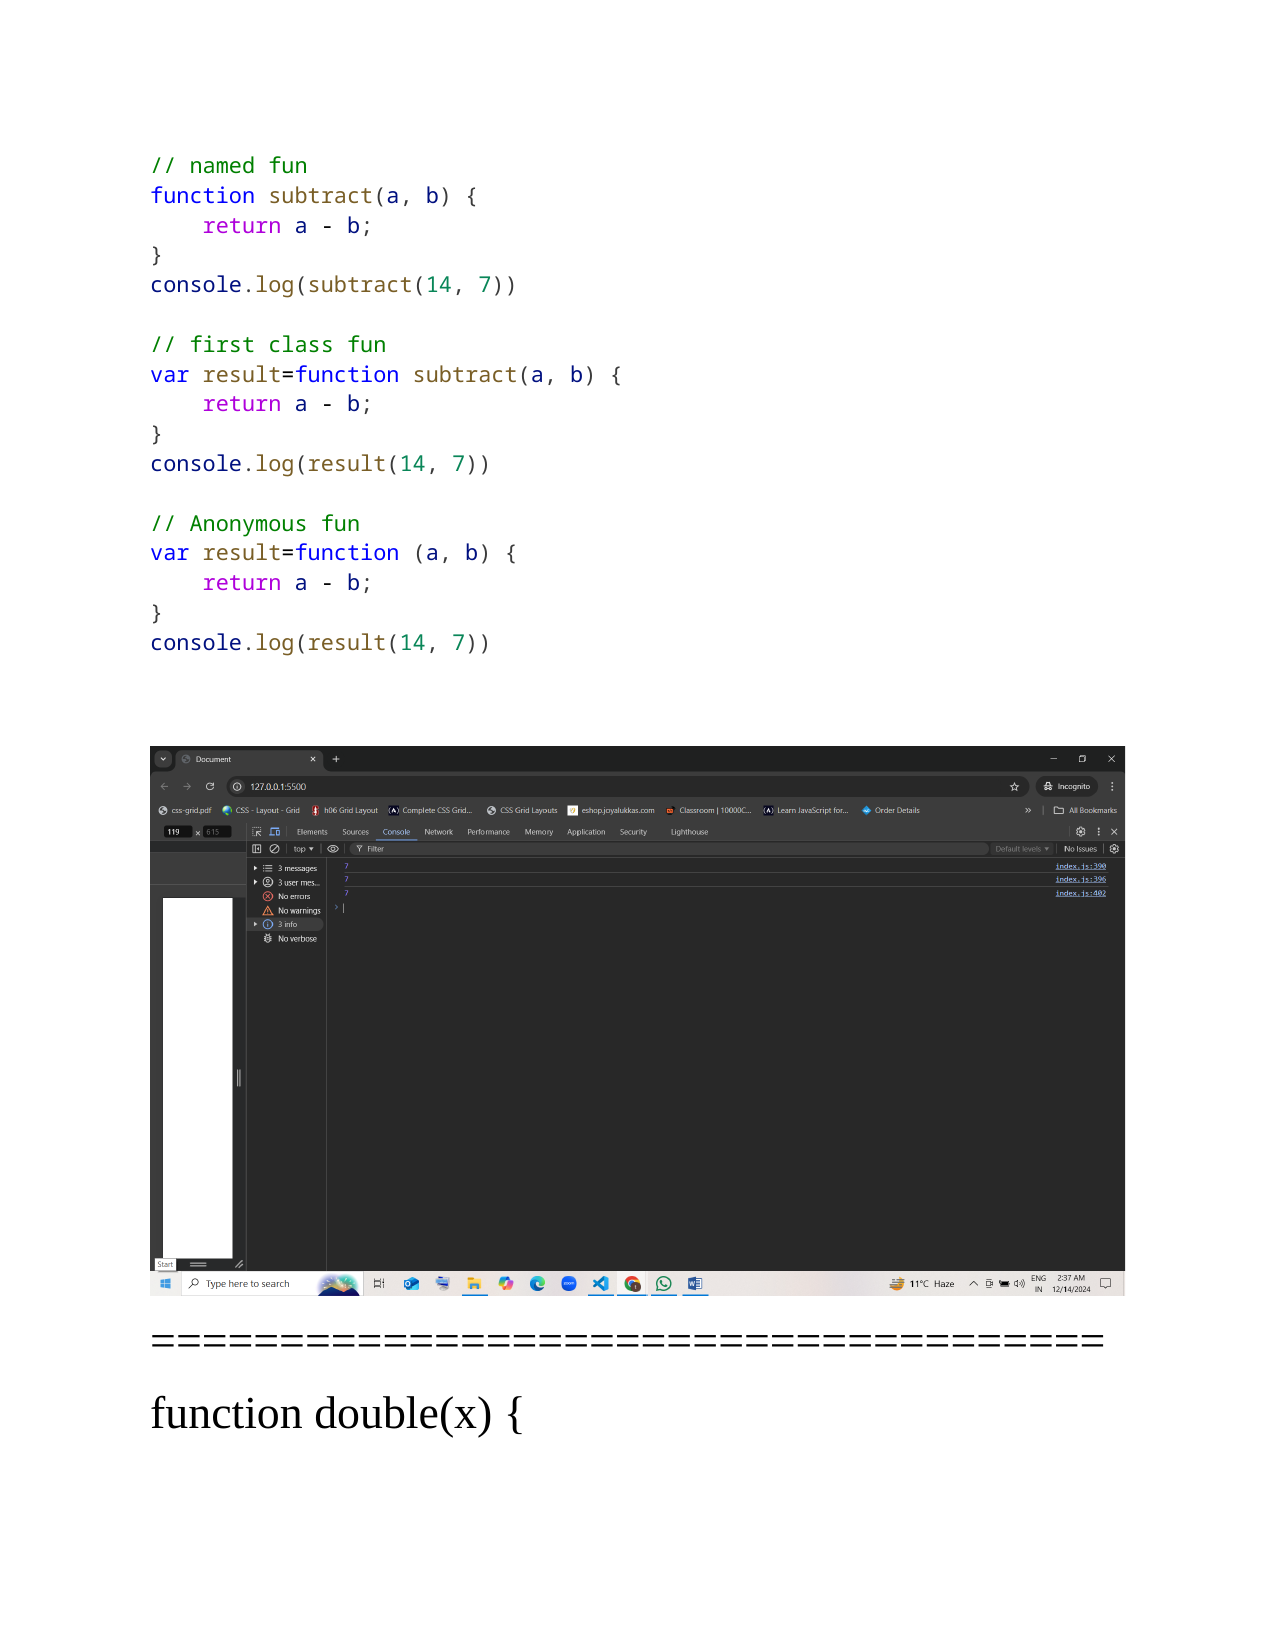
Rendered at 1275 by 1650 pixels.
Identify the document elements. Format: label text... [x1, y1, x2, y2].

text var result=function (a, b) { [150, 537, 1125, 567]
text return a - b; [150, 209, 1125, 239]
text console.log(subtract(14, 7)) [150, 269, 1125, 299]
text console.log(result(14, 7)) [150, 448, 1125, 478]
text return a - b; [150, 567, 1125, 597]
text // Anonymous fun [150, 507, 1125, 537]
text } [150, 239, 1125, 269]
text function double(x) { [150, 1385, 1125, 1438]
text return a - b; [150, 388, 1125, 418]
text // first class fun [150, 329, 1125, 358]
picture [150, 746, 1125, 1296]
text function subtract(a, b) { [150, 180, 1125, 209]
text } [150, 418, 1125, 448]
text ===================================== [150, 1314, 1125, 1367]
text // named fun [150, 150, 1125, 180]
text var result=function subtract(a, b) { [150, 358, 1125, 388]
text console.log(result(14, 7)) [150, 627, 1125, 656]
text } [150, 597, 1125, 627]
